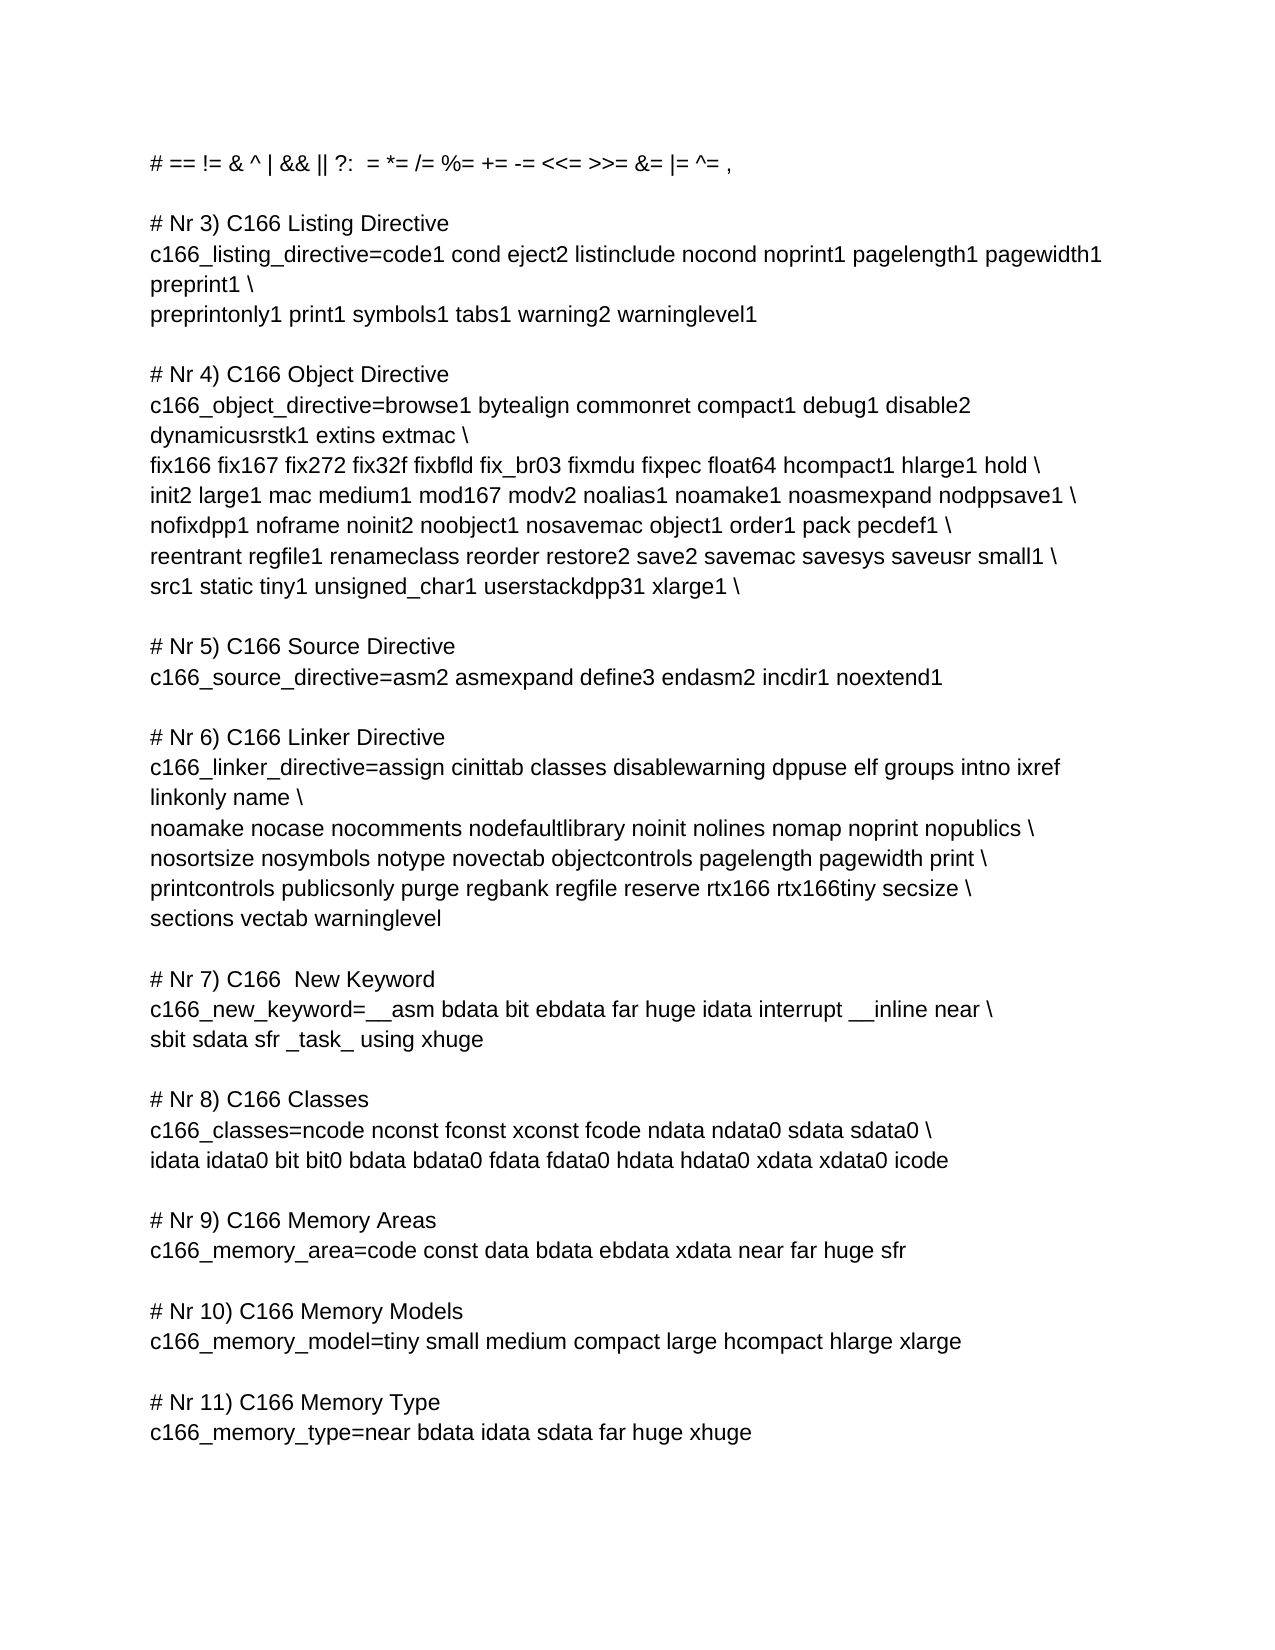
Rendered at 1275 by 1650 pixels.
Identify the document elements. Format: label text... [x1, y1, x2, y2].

text c166_memory_type=near bdata idata sdata far huge xhuge [150, 1419, 1125, 1445]
text c166_new_keyword=__asm bdata bit ebdata far huge idata interrupt __inline near \ [150, 996, 1125, 1022]
text # Nr 3) C166 Listing Directive [150, 210, 1125, 237]
text c166_memory_area=code const data bdata ebdata xdata near far huge sfr [150, 1237, 1125, 1264]
text sbit sdata sfr _task_ using xhuge [150, 1026, 1125, 1052]
text c166_listing_directive=code1 cond eject2 listinclude nocond noprint1 pagelength1 pagewidth1 preprint1 \ [150, 241, 1125, 297]
text noamake nocase nocomments nodefaultlibrary noinit nolines nomap noprint nopublics \ [150, 814, 1125, 841]
text reentrant regfile1 renameclass reorder restore2 save2 savemac savesys saveusr small1 \ [150, 543, 1125, 569]
text idata idata0 bit bit0 bdata bdata0 fdata fdata0 hdata hdata0 xdata xdata0 icode [150, 1147, 1125, 1173]
text preprintonly1 print1 symbols1 tabs1 warning2 warninglevel1 [150, 301, 1125, 327]
text nosortsize nosymbols notype novectab objectcontrols pagelength pagewidth print \ [150, 845, 1125, 871]
text # Nr 4) C166 Object Directive [150, 361, 1125, 388]
text c166_memory_model=tiny small medium compact large hcompact hlarge xlarge [150, 1328, 1125, 1354]
text # Nr 11) C166 Memory Type [150, 1388, 1125, 1415]
text c166_object_directive=browse1 bytealign commonret compact1 debug1 disable2 dynamicusrstk1 extins extmac \ [150, 392, 1125, 448]
text # Nr 8) C166 Classes [150, 1086, 1125, 1113]
text sections vectab warninglevel [150, 905, 1125, 932]
text # Nr 9) C166 Memory Areas [150, 1207, 1125, 1234]
text # == != & ^ | && || ?: = *= /= %= += -= <<= >>= &= |= ^= , [150, 150, 1125, 176]
text c166_source_directive=asm2 asmexpand define3 endasm2 incdir1 noextend1 [150, 663, 1125, 690]
text # Nr 5) C166 Source Directive [150, 633, 1125, 660]
text # Nr 6) C166 Linker Directive [150, 724, 1125, 750]
text # Nr 7) C166 New Keyword [150, 966, 1125, 992]
text fix166 fix167 fix272 fix32f fixbfld fix_br03 fixmdu fixpec float64 hcompact1 hlarge1 hold \ [150, 452, 1125, 478]
text # Nr 10) C166 Memory Models [150, 1298, 1125, 1324]
text c166_linker_directive=assign cinittab classes disablewarning dppuse elf groups intno ixref linkonly name \ [150, 754, 1125, 811]
text nofixdpp1 noframe noinit2 noobject1 nosavemac object1 order1 pack pecdef1 \ [150, 512, 1125, 539]
text c166_classes=ncode nconst fconst xconst fcode ndata ndata0 sdata sdata0 \ [150, 1117, 1125, 1143]
text init2 large1 mac medium1 mod167 modv2 noalias1 noamake1 noasmexpand nodppsave1 \ [150, 482, 1125, 509]
text src1 static tiny1 unsigned_char1 userstackdpp31 xlarge1 \ [150, 573, 1125, 599]
text printcontrols publicsonly purge regbank regfile reserve rtx166 rtx166tiny secsize \ [150, 875, 1125, 901]
